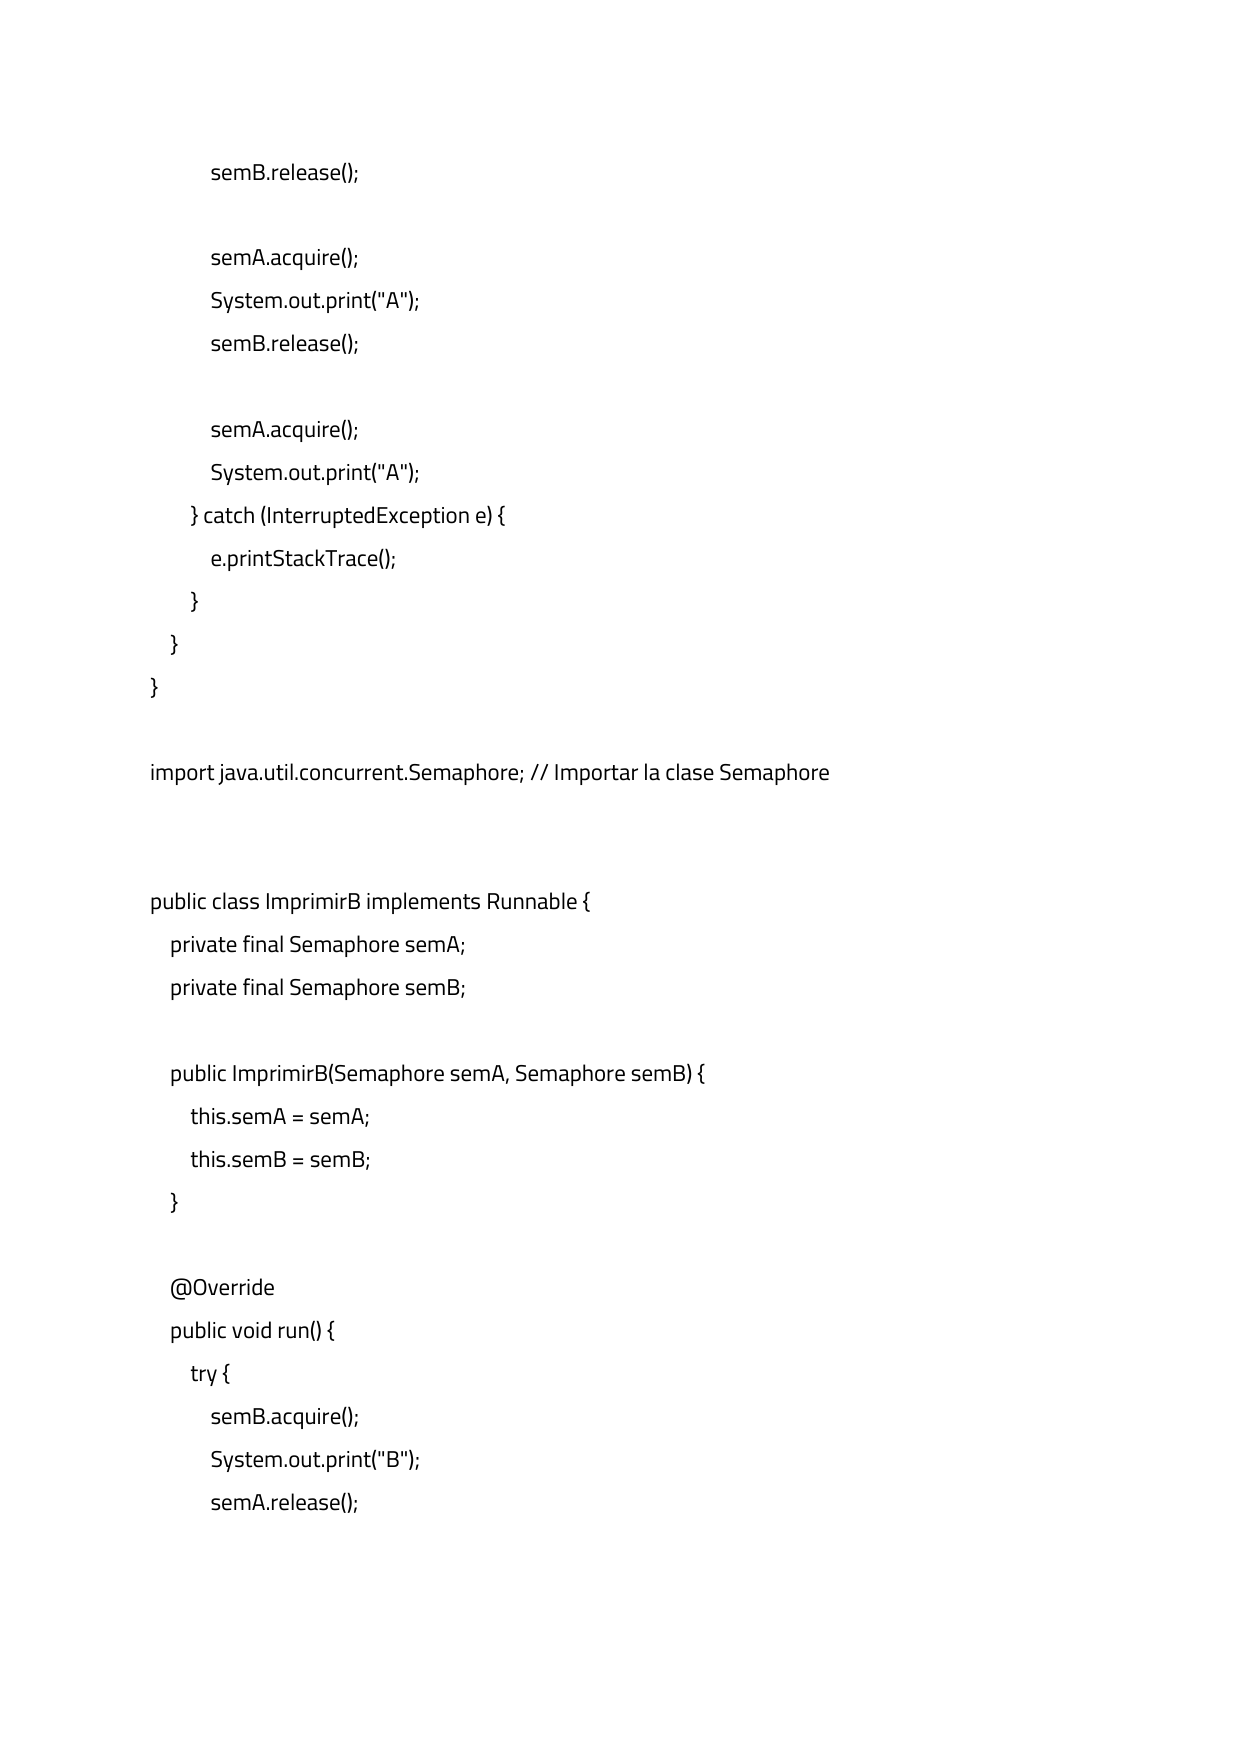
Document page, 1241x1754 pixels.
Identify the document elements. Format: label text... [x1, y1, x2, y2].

text System.out.print("A"); [150, 279, 1090, 322]
text System.out.print("A"); [150, 450, 1090, 493]
text e.printStackTrace(); [150, 536, 1090, 579]
text } [150, 1180, 1090, 1223]
text this.semA = semA; [150, 1094, 1090, 1137]
text public ImprimirB(Semaphore semA, Semaphore semB) { [150, 1051, 1090, 1094]
text this.semB = semB; [150, 1137, 1090, 1180]
text @Override [150, 1266, 1090, 1309]
text try { [150, 1352, 1090, 1394]
text semA.release(); [150, 1480, 1090, 1523]
text System.out.print("B"); [150, 1437, 1090, 1480]
text semB.release(); [150, 150, 1090, 193]
text } catch (InterruptedException e) { [150, 493, 1090, 536]
text private final Semaphore semA; [150, 922, 1090, 965]
text } [150, 579, 1090, 622]
text private final Semaphore semB; [150, 965, 1090, 1008]
text } [150, 622, 1090, 665]
text semB.release(); [150, 322, 1090, 364]
text public class ImprimirB implements Runnable { [150, 879, 1090, 922]
text semB.acquire(); [150, 1394, 1090, 1437]
text } [150, 665, 1090, 708]
text import java.util.concurrent.Semaphore; // Importar la clase Semaphore [150, 751, 1090, 794]
text public void run() { [150, 1309, 1090, 1352]
text semA.acquire(); [150, 407, 1090, 450]
text semA.acquire(); [150, 236, 1090, 279]
